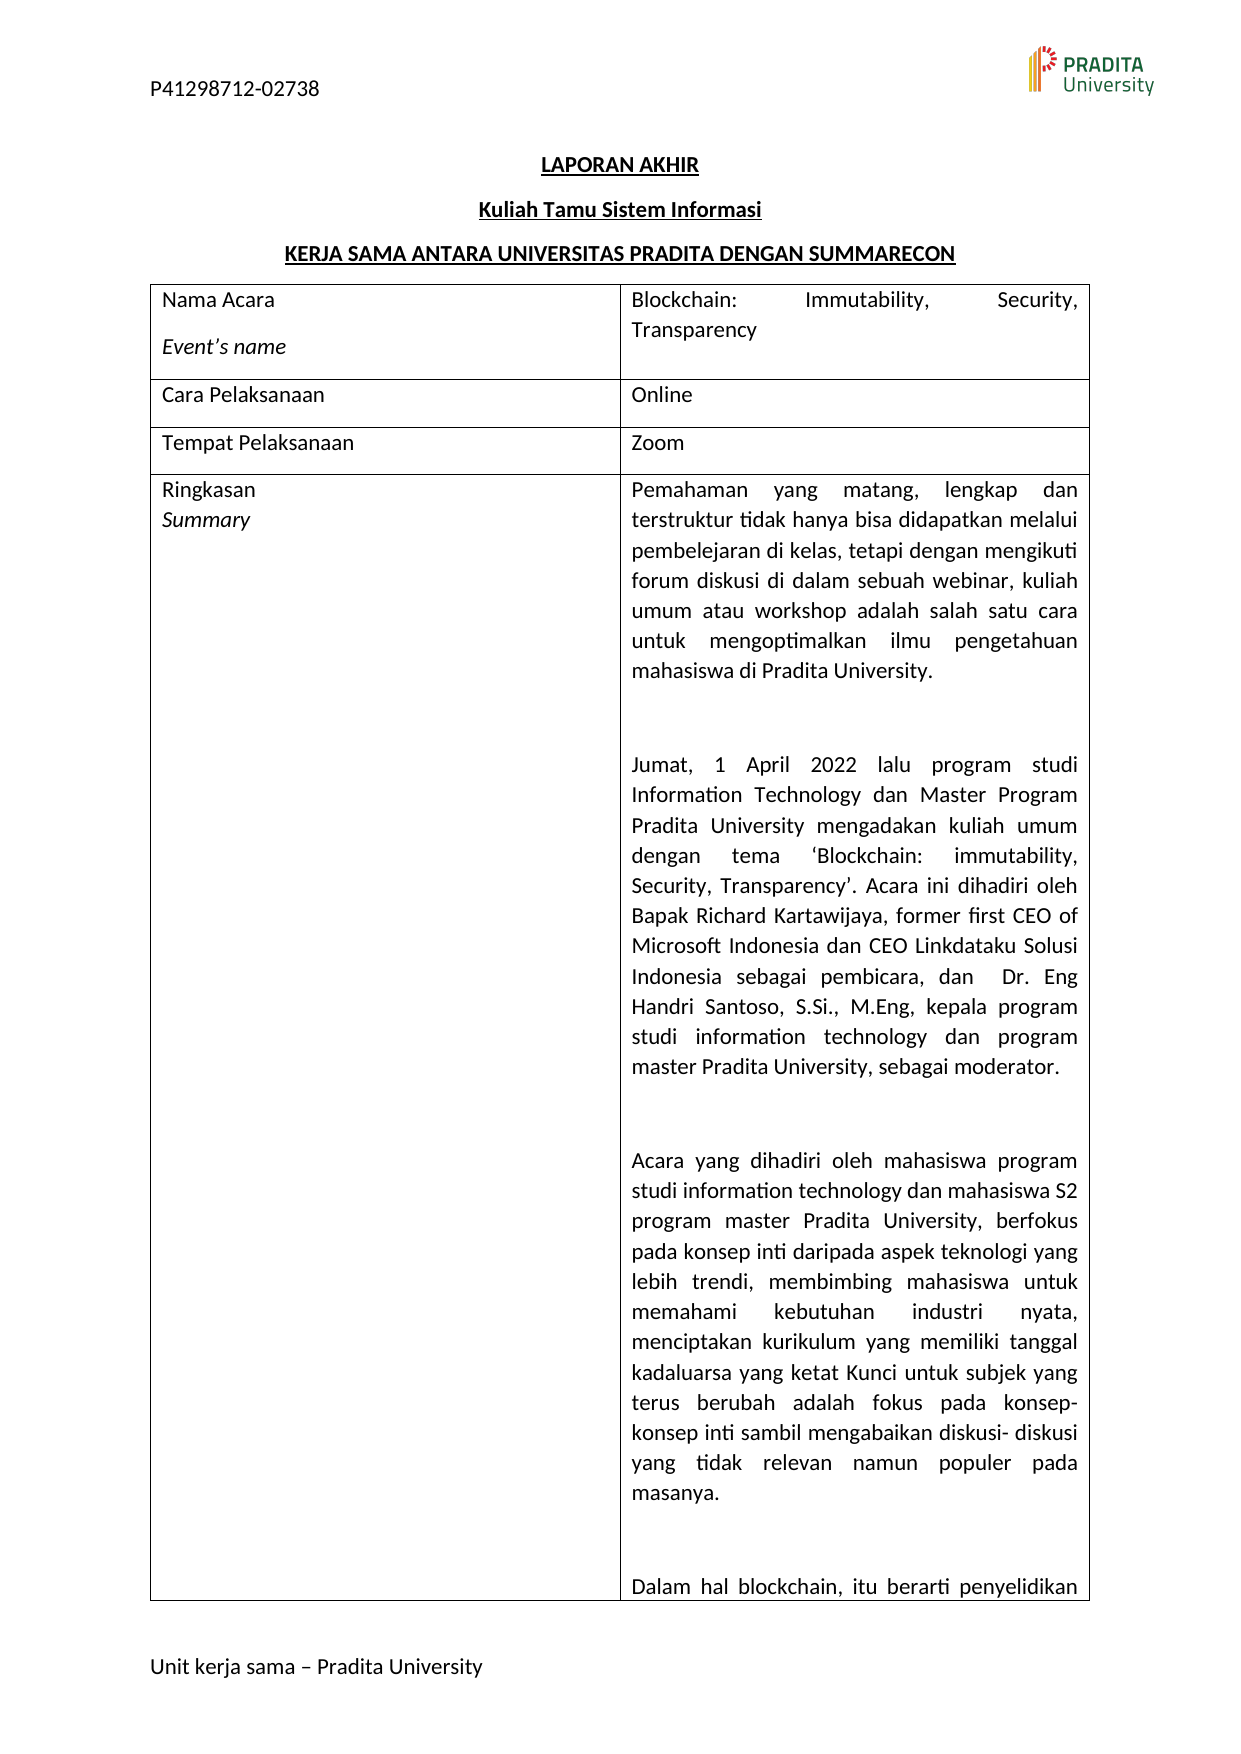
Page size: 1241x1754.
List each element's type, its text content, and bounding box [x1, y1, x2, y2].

table_cell Cara Pelaksanaan [151, 380, 620, 427]
table_cell Online [621, 380, 1089, 427]
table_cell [621, 475, 1089, 1600]
text LAPORAN AKHIR [150, 150, 1090, 178]
picture [1025, 43, 1158, 100]
table_cell Tempat Pelaksanaan [151, 428, 620, 474]
table_header Blockchain: Immutability, Security, Transparency [621, 285, 1089, 379]
text KERJA SAMA ANTARA UNIVERSITAS PRADITA DENGAN SUMMARECON [150, 239, 1090, 267]
table_cell Zoom [621, 428, 1089, 474]
text Kuliah Tamu Sistem Informasi [150, 195, 1090, 223]
table_cell Ringkasan Summary [151, 475, 620, 1600]
table_header Nama Acara Event’s name [151, 285, 620, 379]
